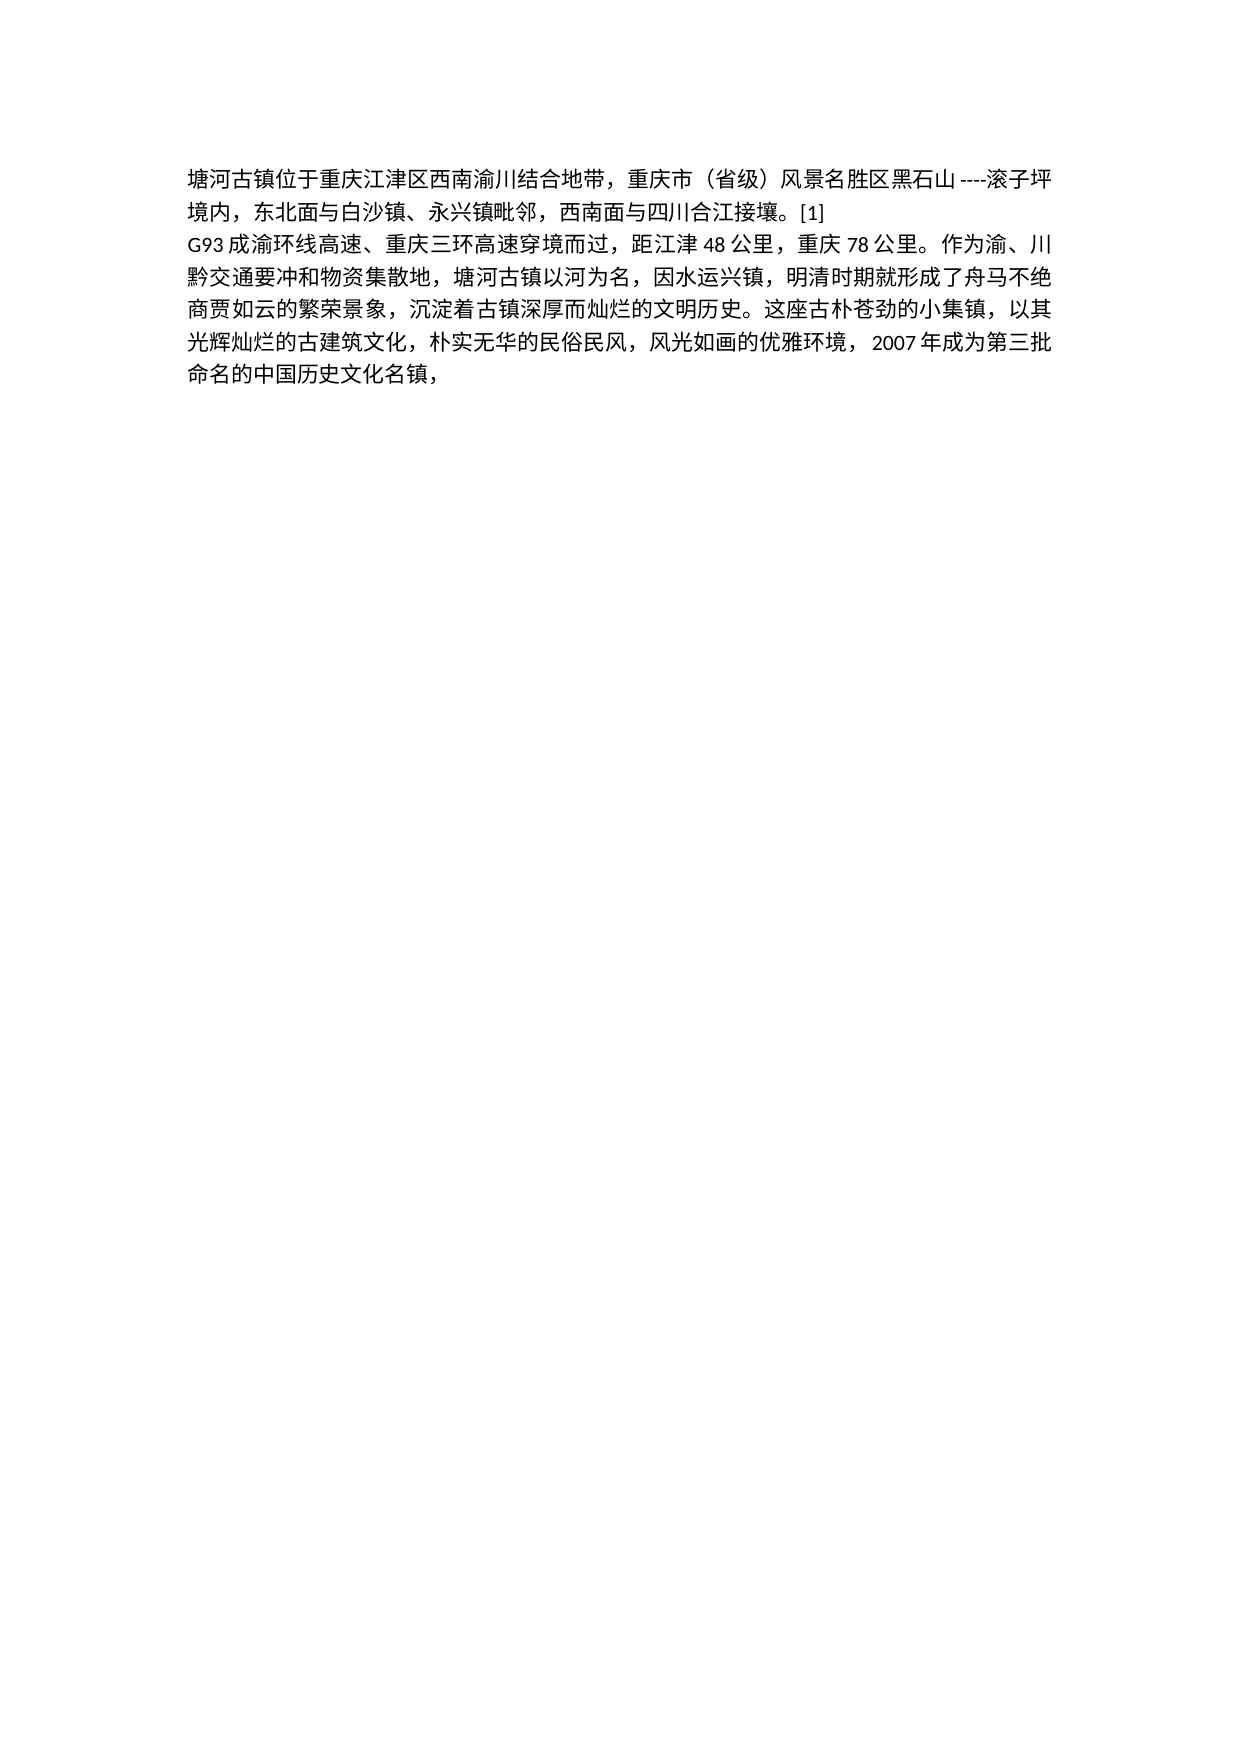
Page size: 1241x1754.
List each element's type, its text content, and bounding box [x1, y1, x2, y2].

text G93成渝环线高速、重庆三环高速穿境而过，距江津48公里，重庆78公里。作为渝、川、黔交通要冲和物资集散地，塘河古镇以河为名，因水运兴镇，明清时期就形成了舟马不绝，商贾如云的繁荣景象，沉淀着古镇深厚而灿烂的文明历史。这座古朴苍劲的小集镇，以其光辉灿烂的古建筑文化，朴实无华的民俗民风，风光如画的优雅环境，2007年成为第三批命名的中国历史文化名镇， [187, 227, 1053, 389]
text 塘河古镇位于重庆江津区西南渝川结合地带，重庆市（省级）风景名胜区黑石山----滚子坪境内，东北面与白沙镇、永兴镇毗邻，西南面与四川合江接壤。[1] [187, 162, 1053, 227]
